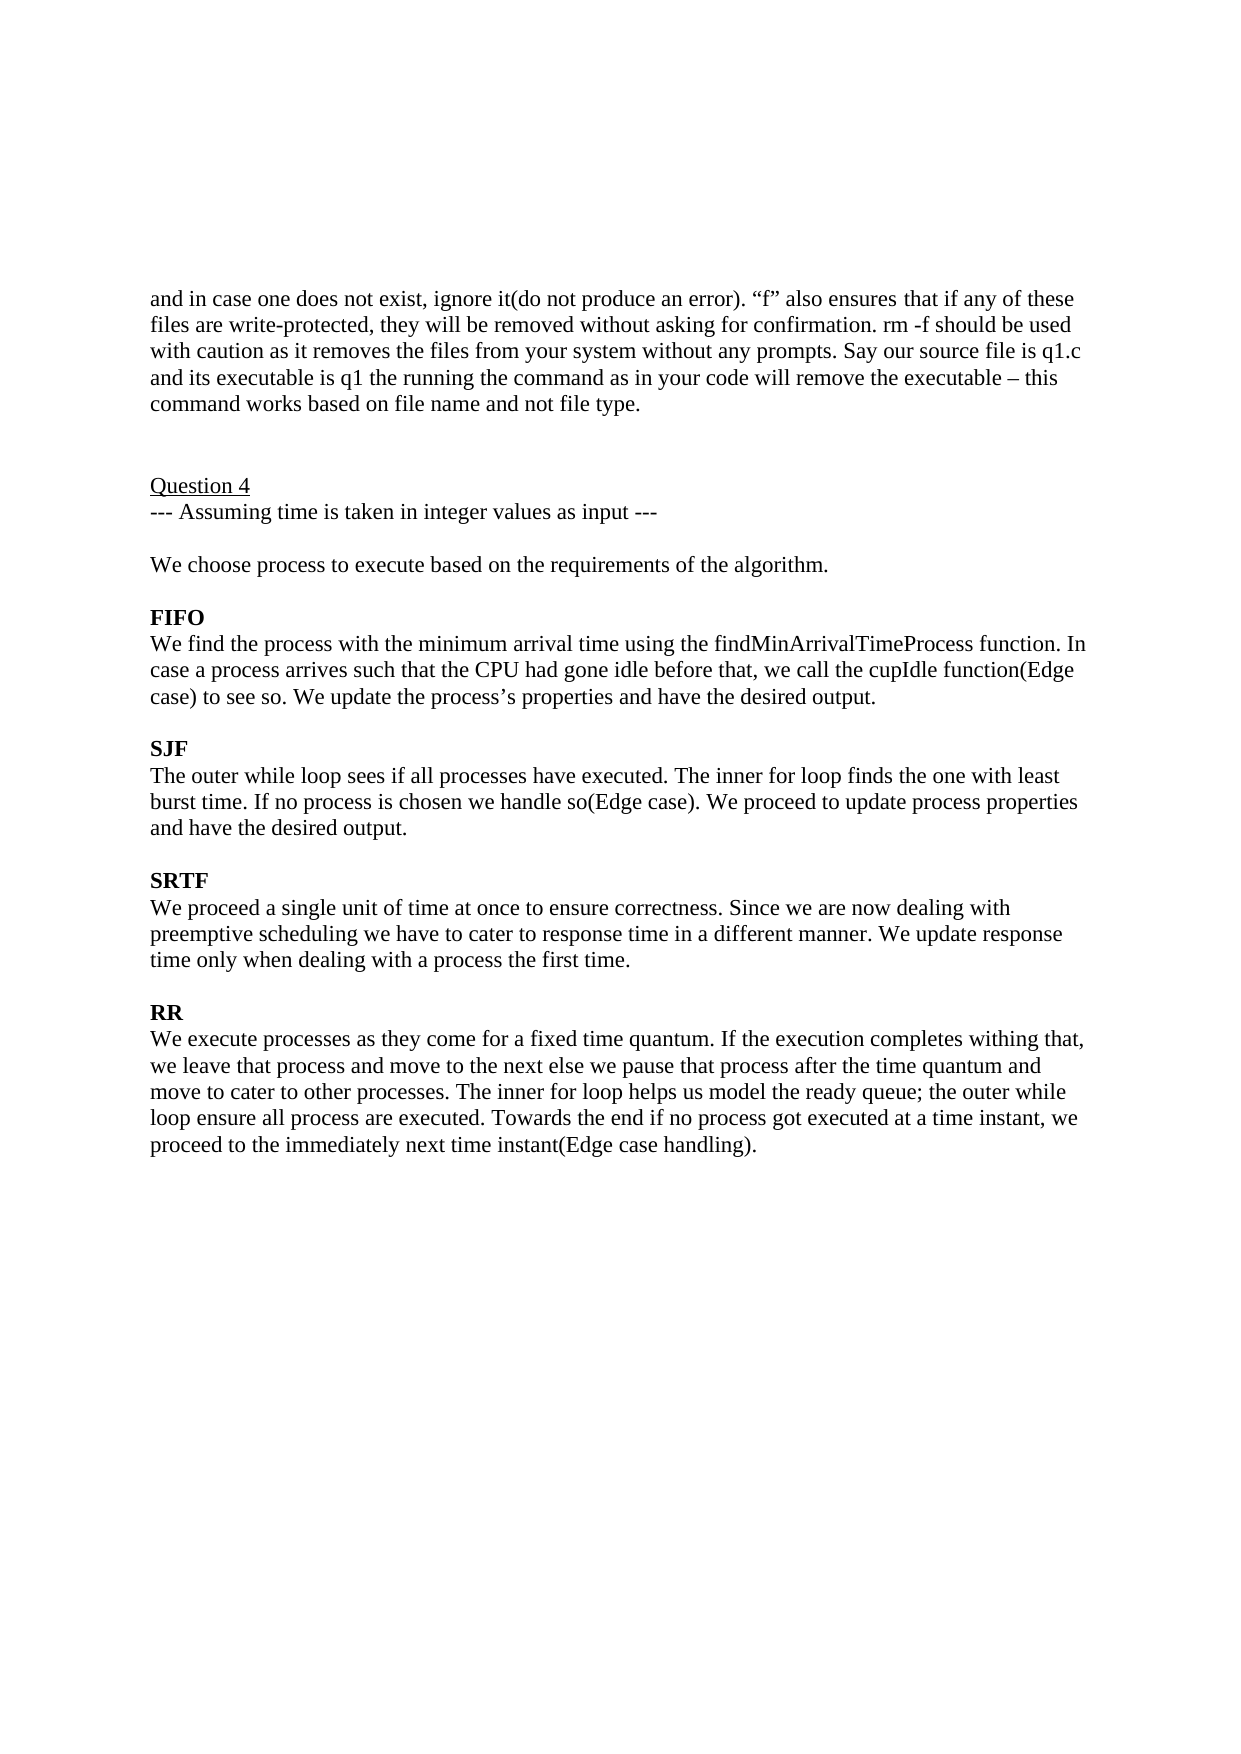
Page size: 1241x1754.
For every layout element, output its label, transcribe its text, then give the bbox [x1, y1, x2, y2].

text RR [150, 999, 1090, 1025]
text SRTF [150, 867, 1090, 893]
text We choose process to execute based on the requirements of the algorithm. [150, 551, 1090, 577]
text and in case one does not exist, ignore it(do not produce an error). “f” also ensures that if any of these files are write-protected, they will be removed without asking for confirmation. rm -f should be used with caution as it removes the files from your system without any prompts. Say our source file is q1.c and its executable is q1 the running the command as in your code will remove the executable – this command works based on file name and not file type. [150, 284, 1090, 416]
text We execute processes as they come for a fixed time quantum. If the execution completes withing that, we leave that process and move to the next else we pause that process after the time quantum and move to cater to other processes. The inner for loop helps us model the ready queue; the outer while loop ensure all process are executed. Towards the end if no process got executed at a time instant, we proceed to the immediately next time instant(Edge case handling). [150, 1025, 1090, 1157]
text Question 4 [150, 472, 1090, 498]
text The outer while loop sees if all processes have executed. The inner for loop finds the one with least burst time. If no process is chosen we handle so(Edge case). We proceed to update process properties and have the desired output. [150, 762, 1090, 841]
text FIFO [150, 604, 1090, 630]
text --- Assuming time is taken in integer values as input --- [150, 498, 1090, 524]
text We proceed a single unit of time at once to ensure correctness. Since we are now dealing with preemptive scheduling we have to cater to response time in a different manner. We update response time only when dealing with a process the first time. [150, 893, 1090, 973]
text We find the process with the minimum arrival time using the findMinArrivalTimeProcess function. In case a process arrives such that the CPU had gone idle before that, we call the cupIdle function(Edge case) to see so. We update the process’s properties and have the desired output. [150, 630, 1090, 709]
text SJF [150, 735, 1090, 762]
